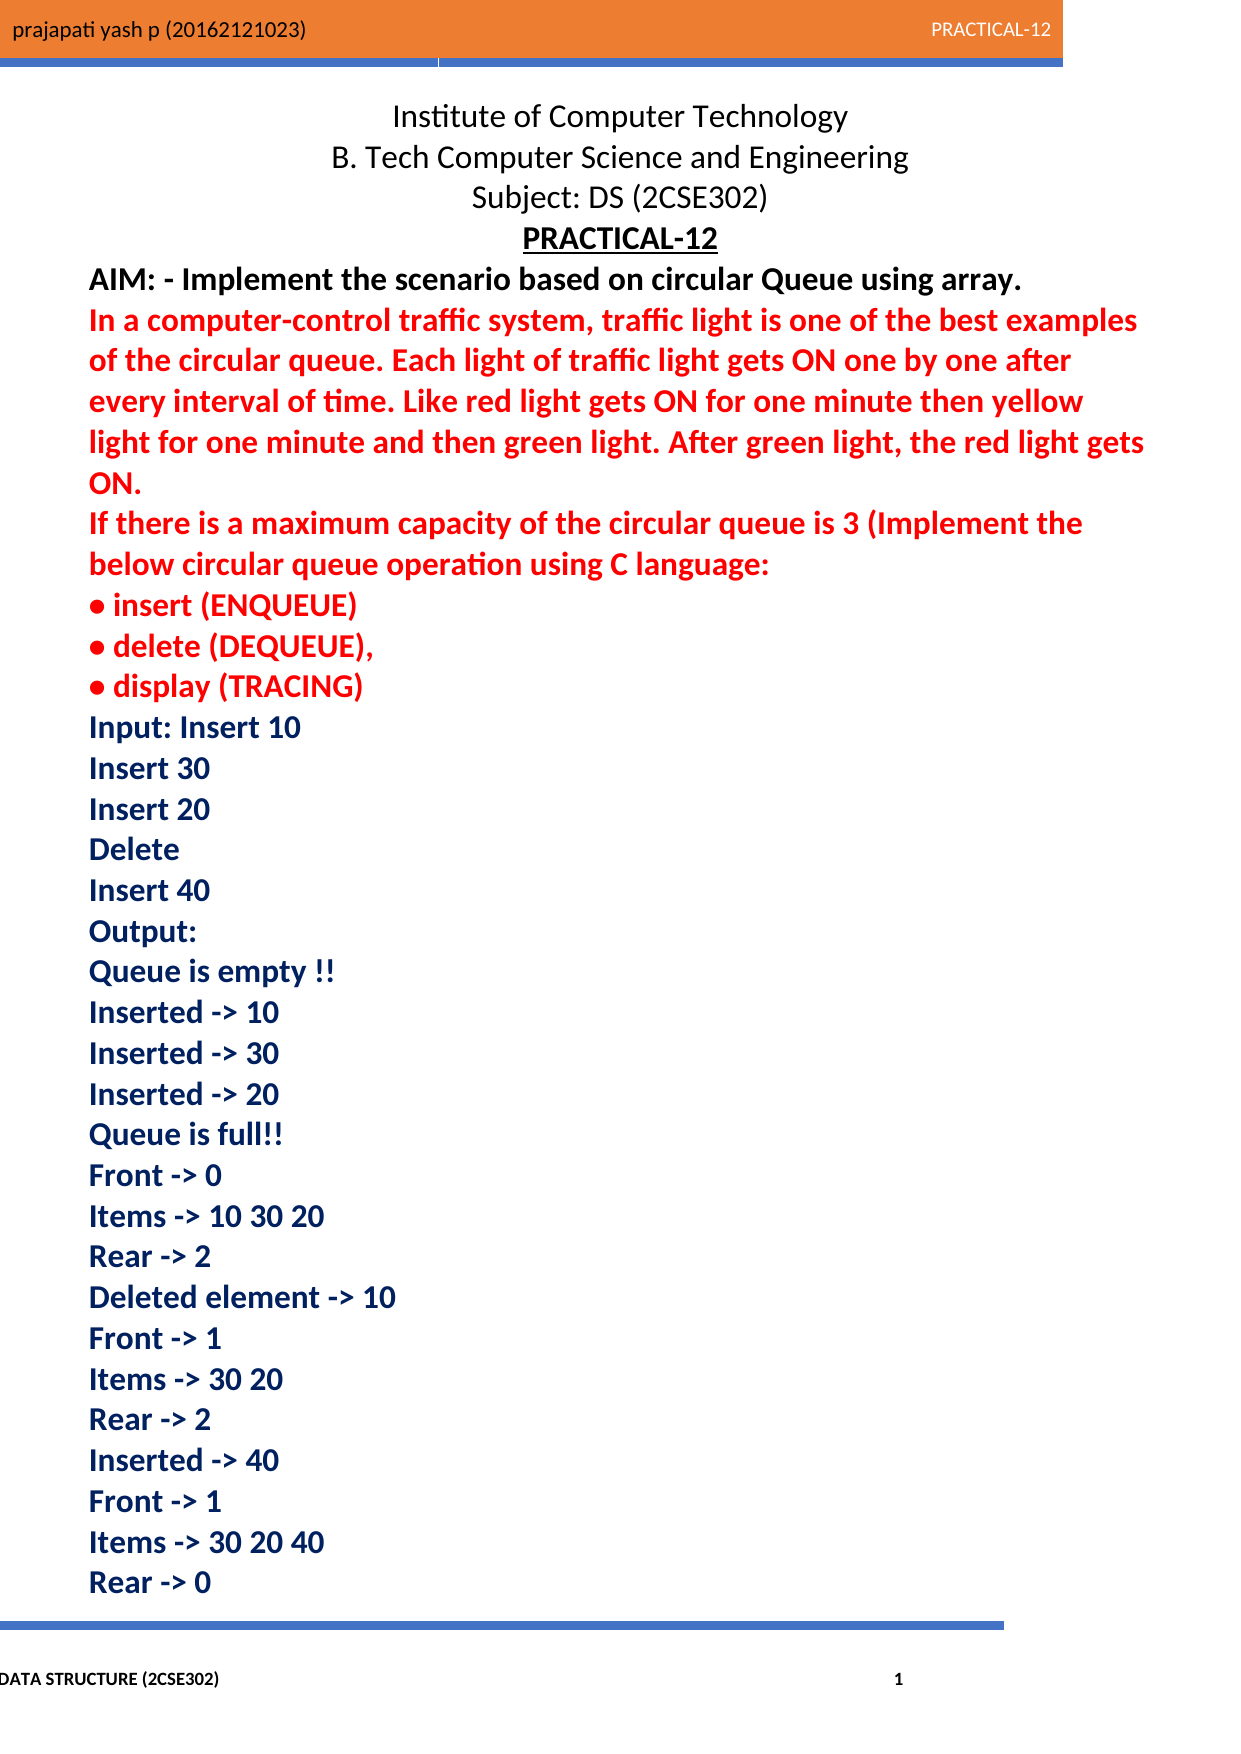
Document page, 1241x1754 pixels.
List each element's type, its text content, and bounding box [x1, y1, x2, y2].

text Inserted -> 40 [89, 1439, 1152, 1480]
text Subject: DS (2CSE302) [89, 177, 1152, 217]
text Rear -> 2 [89, 1398, 1152, 1439]
text • insert (ENQUEUE) [89, 584, 1152, 624]
text Insert 40 [89, 869, 1152, 910]
text Rear -> 0 [89, 1561, 1152, 1602]
text Inserted -> 10 [89, 991, 1152, 1032]
text Items -> 30 20 [89, 1358, 1152, 1398]
text Inserted -> 30 [89, 1032, 1152, 1073]
text Items -> 30 20 40 [89, 1521, 1152, 1561]
text Front -> 1 [89, 1317, 1152, 1358]
text Delete [89, 828, 1152, 869]
text • display (TRACING) [89, 665, 1152, 706]
text Front -> 0 [89, 1154, 1152, 1195]
text Output: [89, 910, 1152, 950]
text If there is a maximum capacity of the circular queue is 3 (Implement the below circular queue operation using C language: [89, 502, 1152, 584]
text Input: Insert 10 [89, 706, 1152, 747]
text Deleted element -> 10 [89, 1276, 1152, 1317]
text Inserted -> 20 [89, 1073, 1152, 1113]
text Queue is full!! [89, 1113, 1152, 1154]
text B. Tech Computer Science and Engineering [89, 136, 1152, 177]
text Institute of Computer Technology [89, 95, 1152, 136]
text Items -> 10 30 20 [89, 1195, 1152, 1236]
text In a computer-control traffic system, traffic light is one of the best examples of the circular queue. Each light of traffic light gets ON one by one after every interval of time. Like red light gets ON for one minute then yellow light for one minute and then green light. After green light, the red light gets ON. [89, 299, 1152, 502]
text AIM: - Implement the scenario based on circular Queue using array. [89, 258, 1152, 299]
text Rear -> 2 [89, 1236, 1152, 1276]
text • delete (DEQUEUE), [89, 624, 1152, 665]
text Insert 20 [89, 787, 1152, 828]
text Front -> 1 [89, 1480, 1152, 1521]
text Queue is empty !! [89, 950, 1152, 991]
text Insert 30 [89, 747, 1152, 787]
text PRACTICAL-12 [89, 217, 1152, 258]
